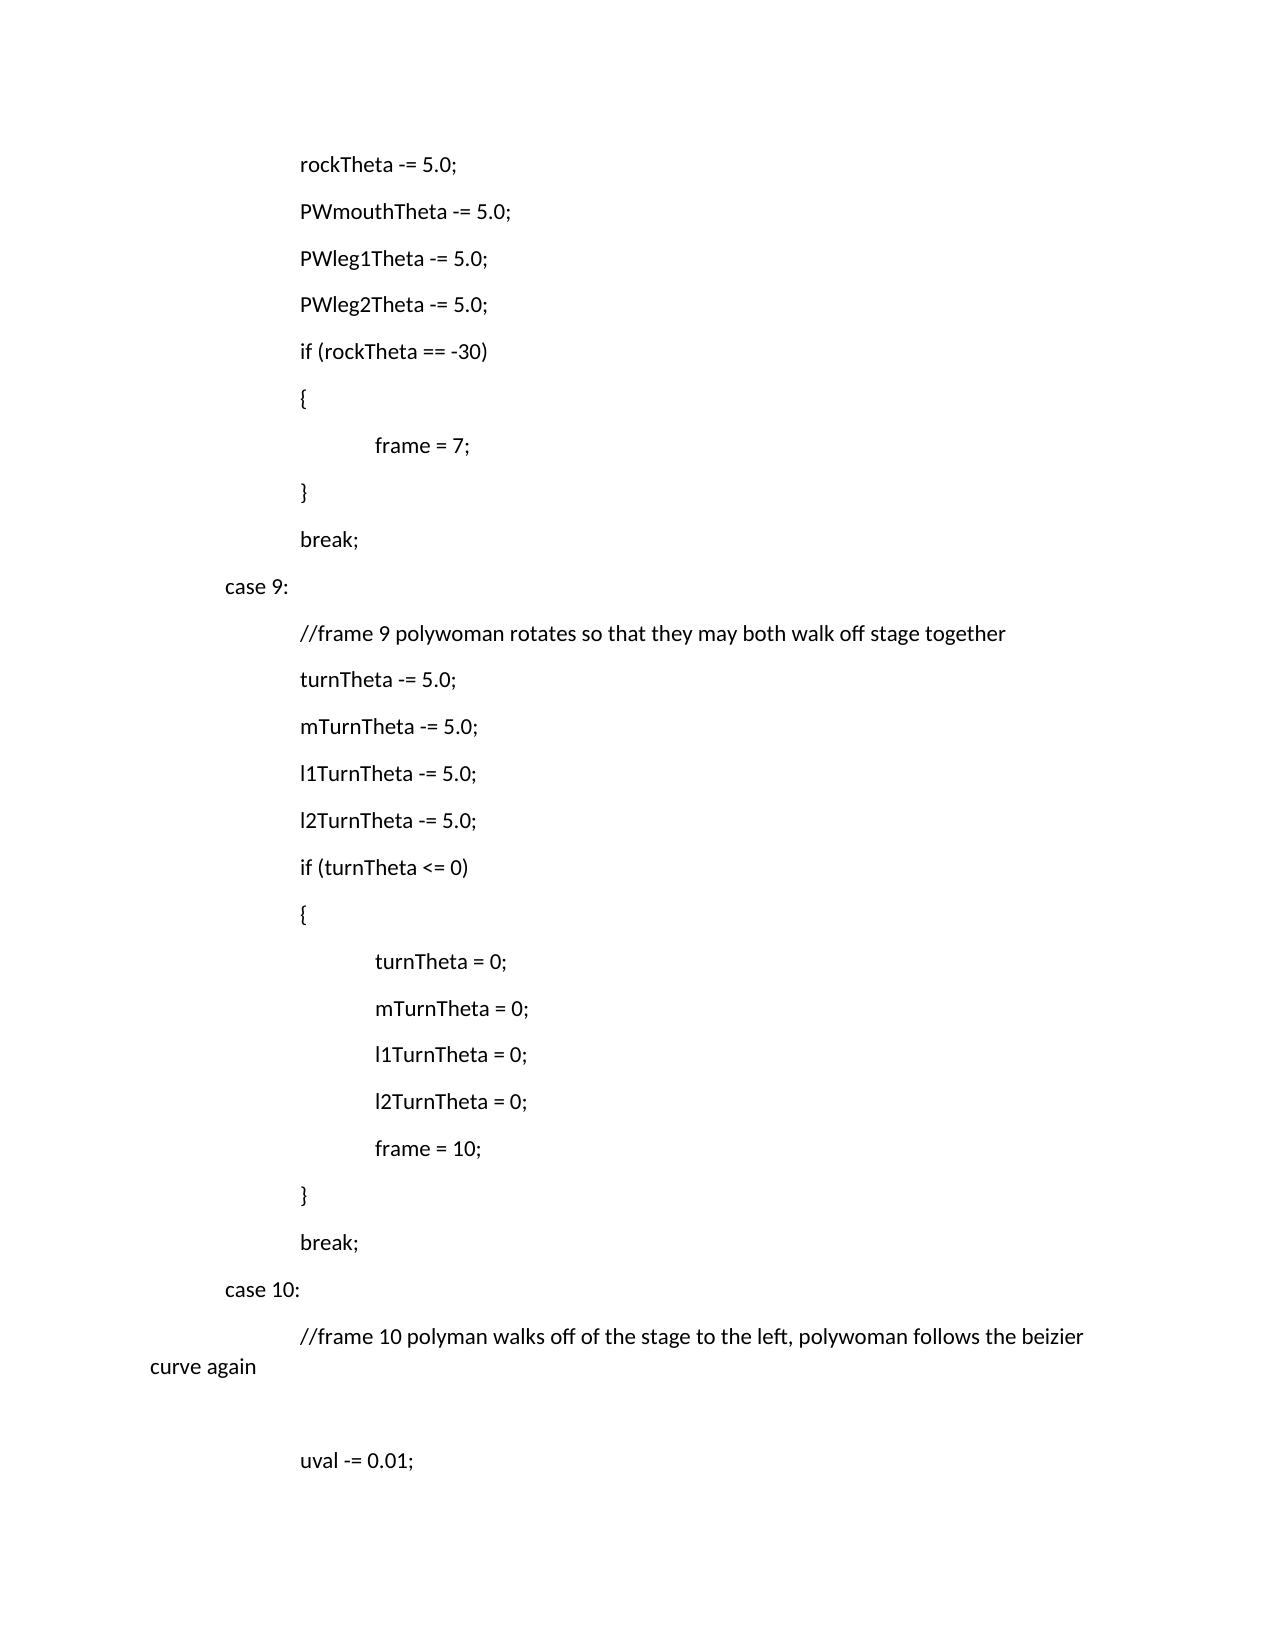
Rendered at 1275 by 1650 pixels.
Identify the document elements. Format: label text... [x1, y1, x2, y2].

text PWmouthTheta -= 5.0; [150, 197, 1125, 225]
text mTurnTheta -= 5.0; [150, 712, 1125, 741]
text rockTheta -= 5.0; [150, 150, 1125, 178]
text uval -= 0.01; [150, 1446, 1125, 1474]
text l1TurnTheta = 0; [150, 1041, 1125, 1069]
text } [150, 478, 1125, 506]
text if (rockTheta == -30) [150, 337, 1125, 366]
text frame = 10; [150, 1134, 1125, 1162]
text } [150, 1181, 1125, 1209]
text turnTheta -= 5.0; [150, 666, 1125, 694]
text { [150, 900, 1125, 928]
text case 10: [150, 1275, 1125, 1303]
text case 9: [150, 572, 1125, 600]
text mTurnTheta = 0; [150, 994, 1125, 1022]
text break; [150, 1228, 1125, 1256]
text PWleg2Theta -= 5.0; [150, 291, 1125, 319]
text { [150, 384, 1125, 412]
text l1TurnTheta -= 5.0; [150, 759, 1125, 787]
text turnTheta = 0; [150, 947, 1125, 975]
text l2TurnTheta -= 5.0; [150, 806, 1125, 834]
text PWleg1Theta -= 5.0; [150, 244, 1125, 272]
text if (turnTheta <= 0) [150, 853, 1125, 881]
text l2TurnTheta = 0; [150, 1087, 1125, 1116]
text //frame 9 polywoman rotates so that they may both walk off stage together [150, 619, 1125, 647]
text break; [150, 525, 1125, 553]
text //frame 10 polyman walks off of the stage to the left, polywoman follows the beizier curve again [150, 1322, 1125, 1380]
text frame = 7; [150, 431, 1125, 459]
